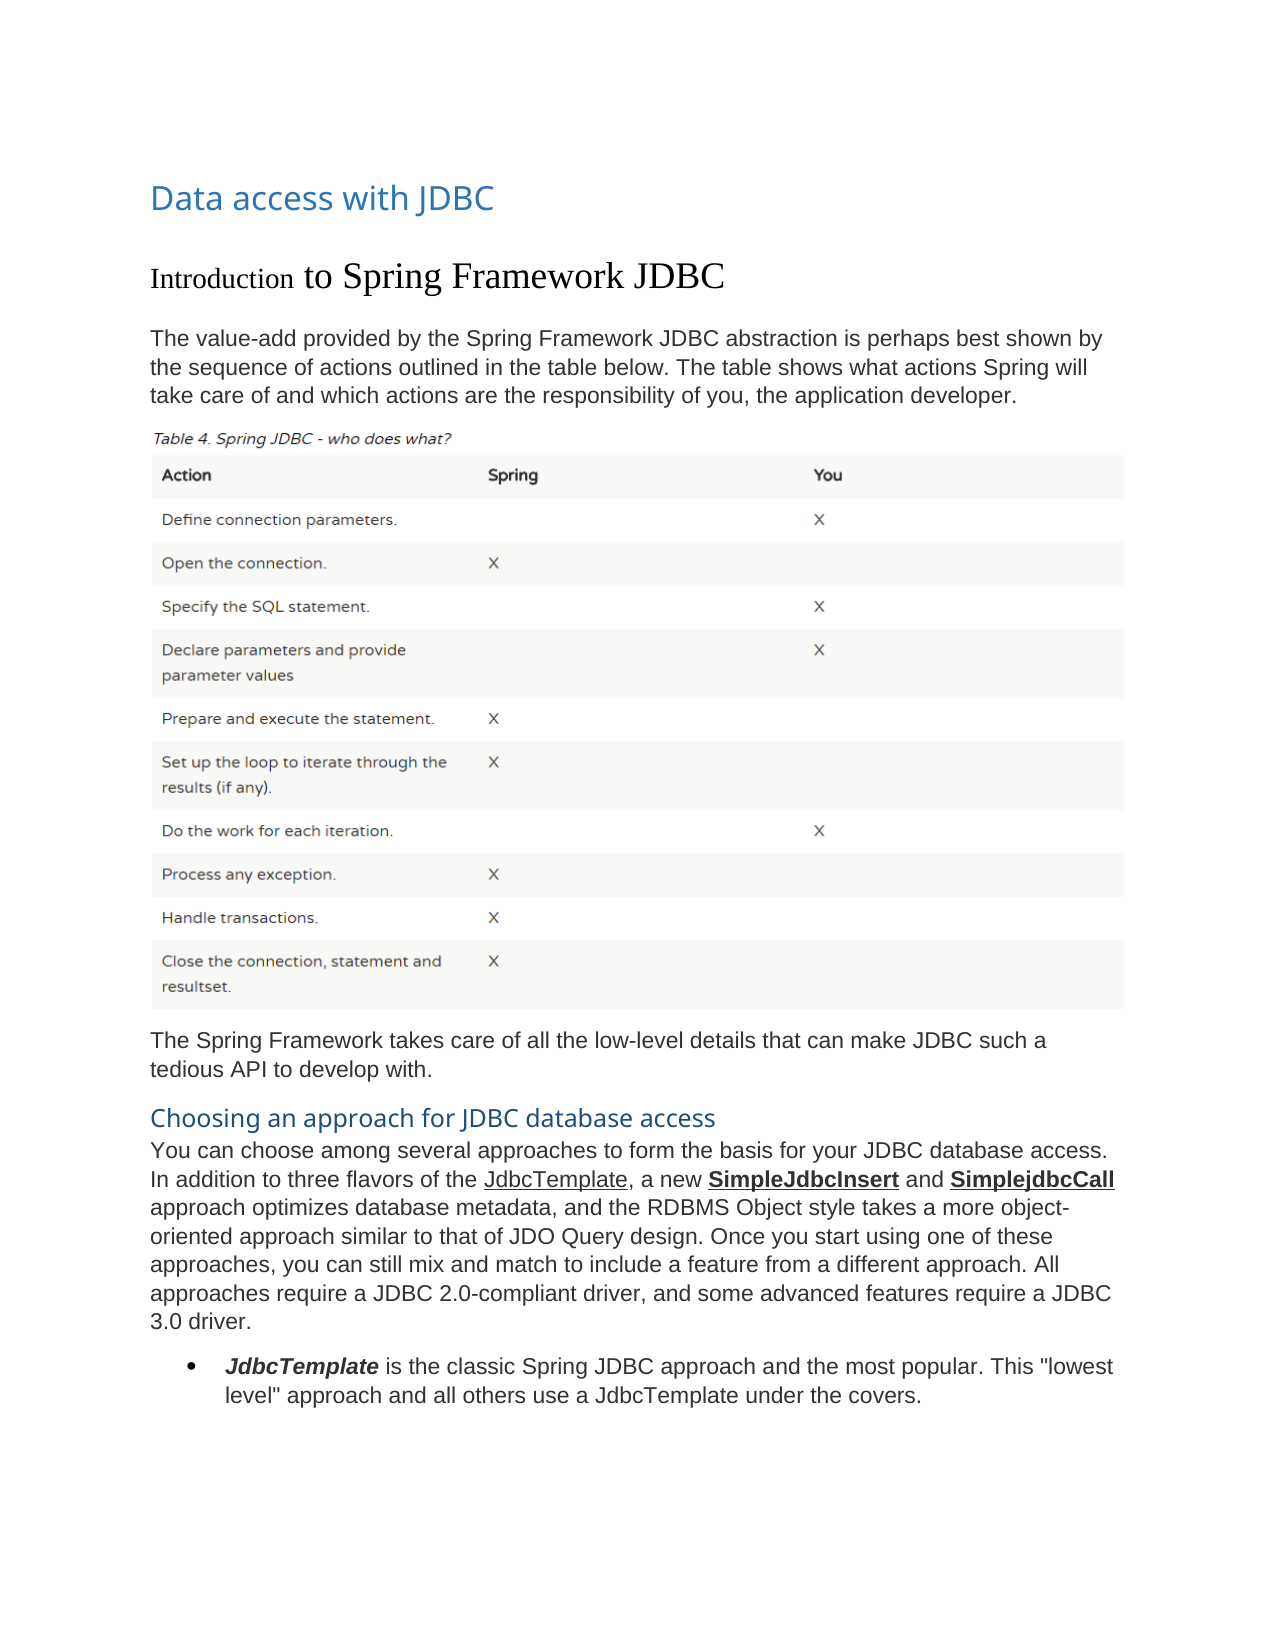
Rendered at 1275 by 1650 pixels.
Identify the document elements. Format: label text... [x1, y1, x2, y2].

subtitle Introduction to Spring Framework JDBC [150, 253, 1125, 296]
text The Spring Framework takes care of all the low-level details that can make JDBC such a tedious API to develop with. [150, 1027, 1125, 1082]
subtitle Choosing an approach for JDBC database access [150, 1101, 1125, 1135]
text You can choose among several approaches to form the basis for your JDBC database access. In addition to three flavors of the JdbcTemplate, a new SimpleJdbcInsert and SimplejdbcCall approach optimizes database metadata, and the RDBMS Object style takes a more object-oriented approach similar to that of JDO Query design. Once you start using one of these approaches, you can still mix and match to include a feature from a different approach. All approaches require a JDBC 2.0-compliant driver, and some advanced features require a JDBC 3.0 driver. [150, 1137, 1125, 1334]
subtitle Data access with JDBC [150, 175, 1125, 220]
picture [150, 427, 1125, 1009]
text The value-add provided by the Spring Framework JDBC abstraction is perhaps best shown by the sequence of actions outlined in the table below. The table shows what actions Spring will take care of and which actions are the responsibility of you, the application developer. [150, 325, 1125, 409]
list JdbcTemplate is the classic Spring JDBC approach and the most popular. This "lowest level" approach and all others use a JdbcTemplate under the covers. [187, 1353, 1125, 1408]
